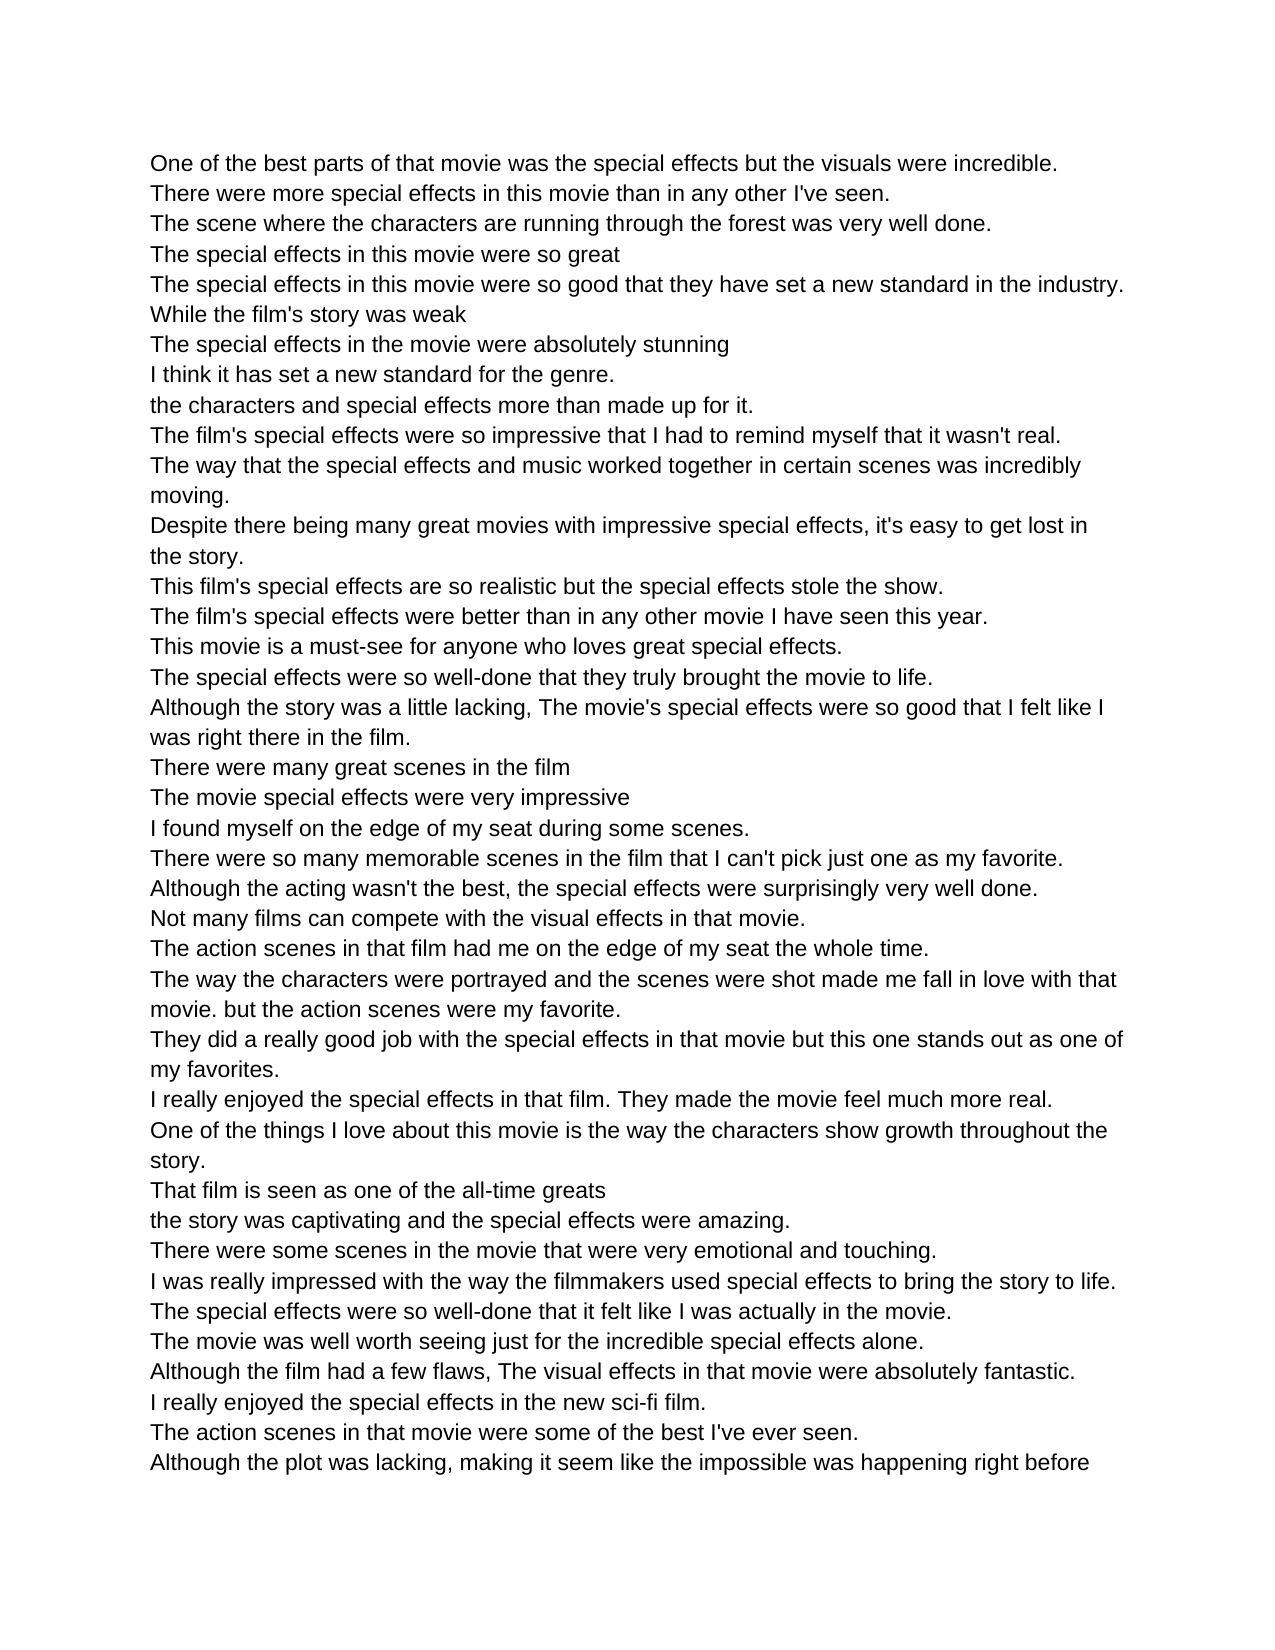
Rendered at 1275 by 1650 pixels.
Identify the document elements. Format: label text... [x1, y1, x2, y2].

text The special effects were so well-done that they truly brought the movie to life. [150, 663, 1125, 690]
text I really enjoyed the special effects in the new sci-fi film. [150, 1388, 1125, 1415]
text While the film's story was weak [150, 301, 1125, 327]
text This film's special effects are so realistic but the special effects stole the show. [150, 573, 1125, 599]
text They did a really good job with the special effects in that movie but this one stands out as one of my favorites. [150, 1026, 1125, 1083]
text The film's special effects were better than in any other movie I have seen this year. [150, 603, 1125, 629]
text The way that the special effects and music worked together in certain scenes was incredibly moving. [150, 452, 1125, 509]
text the story was captivating and the special effects were amazing. [150, 1207, 1125, 1234]
text There were some scenes in the movie that were very emotional and touching. [150, 1237, 1125, 1264]
text The special effects in this movie were so good that they have set a new standard in the industry. [150, 271, 1125, 297]
text Although the film had a few flaws, The visual effects in that movie were absolutely fantastic. [150, 1358, 1125, 1385]
text This movie is a must-see for anyone who loves great special effects. [150, 633, 1125, 660]
text The special effects in the movie were absolutely stunning [150, 331, 1125, 358]
text There were so many memorable scenes in the film that I can't pick just one as my favorite. [150, 845, 1125, 871]
text That film is seen as one of the all-time greats [150, 1177, 1125, 1203]
text I was really impressed with the way the filmmakers used special effects to bring the story to life. [150, 1268, 1125, 1294]
text Not many films can compete with the visual effects in that movie. [150, 905, 1125, 932]
text I think it has set a new standard for the genre. [150, 361, 1125, 388]
text The movie special effects were very impressive [150, 784, 1125, 811]
text Although the story was a little lacking, The movie's special effects were so good that I felt like I was right there in the film. [150, 694, 1125, 750]
text The action scenes in that film had me on the edge of my seat the whole time. [150, 935, 1125, 962]
text I really enjoyed the special effects in that film. They made the movie feel much more real. [150, 1086, 1125, 1113]
text The action scenes in that movie were some of the best I've ever seen. [150, 1419, 1125, 1445]
text There were many great scenes in the film [150, 754, 1125, 781]
text The special effects in this movie were so great [150, 241, 1125, 267]
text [150, 1449, 1125, 1475]
text There were more special effects in this movie than in any other I've seen. [150, 180, 1125, 207]
text The special effects were so well-done that it felt like I was actually in the movie. [150, 1298, 1125, 1324]
text The way the characters were portrayed and the scenes were shot made me fall in love with that movie. but the action scenes were my favorite. [150, 966, 1125, 1022]
text The scene where the characters are running through the forest was very well done. [150, 210, 1125, 237]
text the characters and special effects more than made up for it. [150, 392, 1125, 418]
text I found myself on the edge of my seat during some scenes. [150, 814, 1125, 841]
text The movie was well worth seeing just for the incredible special effects alone. [150, 1328, 1125, 1354]
text Despite there being many great movies with impressive special effects, it's easy to get lost in the story. [150, 512, 1125, 569]
text One of the best parts of that movie was the special effects but the visuals were incredible. [150, 150, 1125, 176]
text Although the acting wasn't the best, the special effects were surprisingly very well done. [150, 875, 1125, 901]
text The film's special effects were so impressive that I had to remind myself that it wasn't real. [150, 422, 1125, 448]
text One of the things I love about this movie is the way the characters show growth throughout the story. [150, 1117, 1125, 1173]
